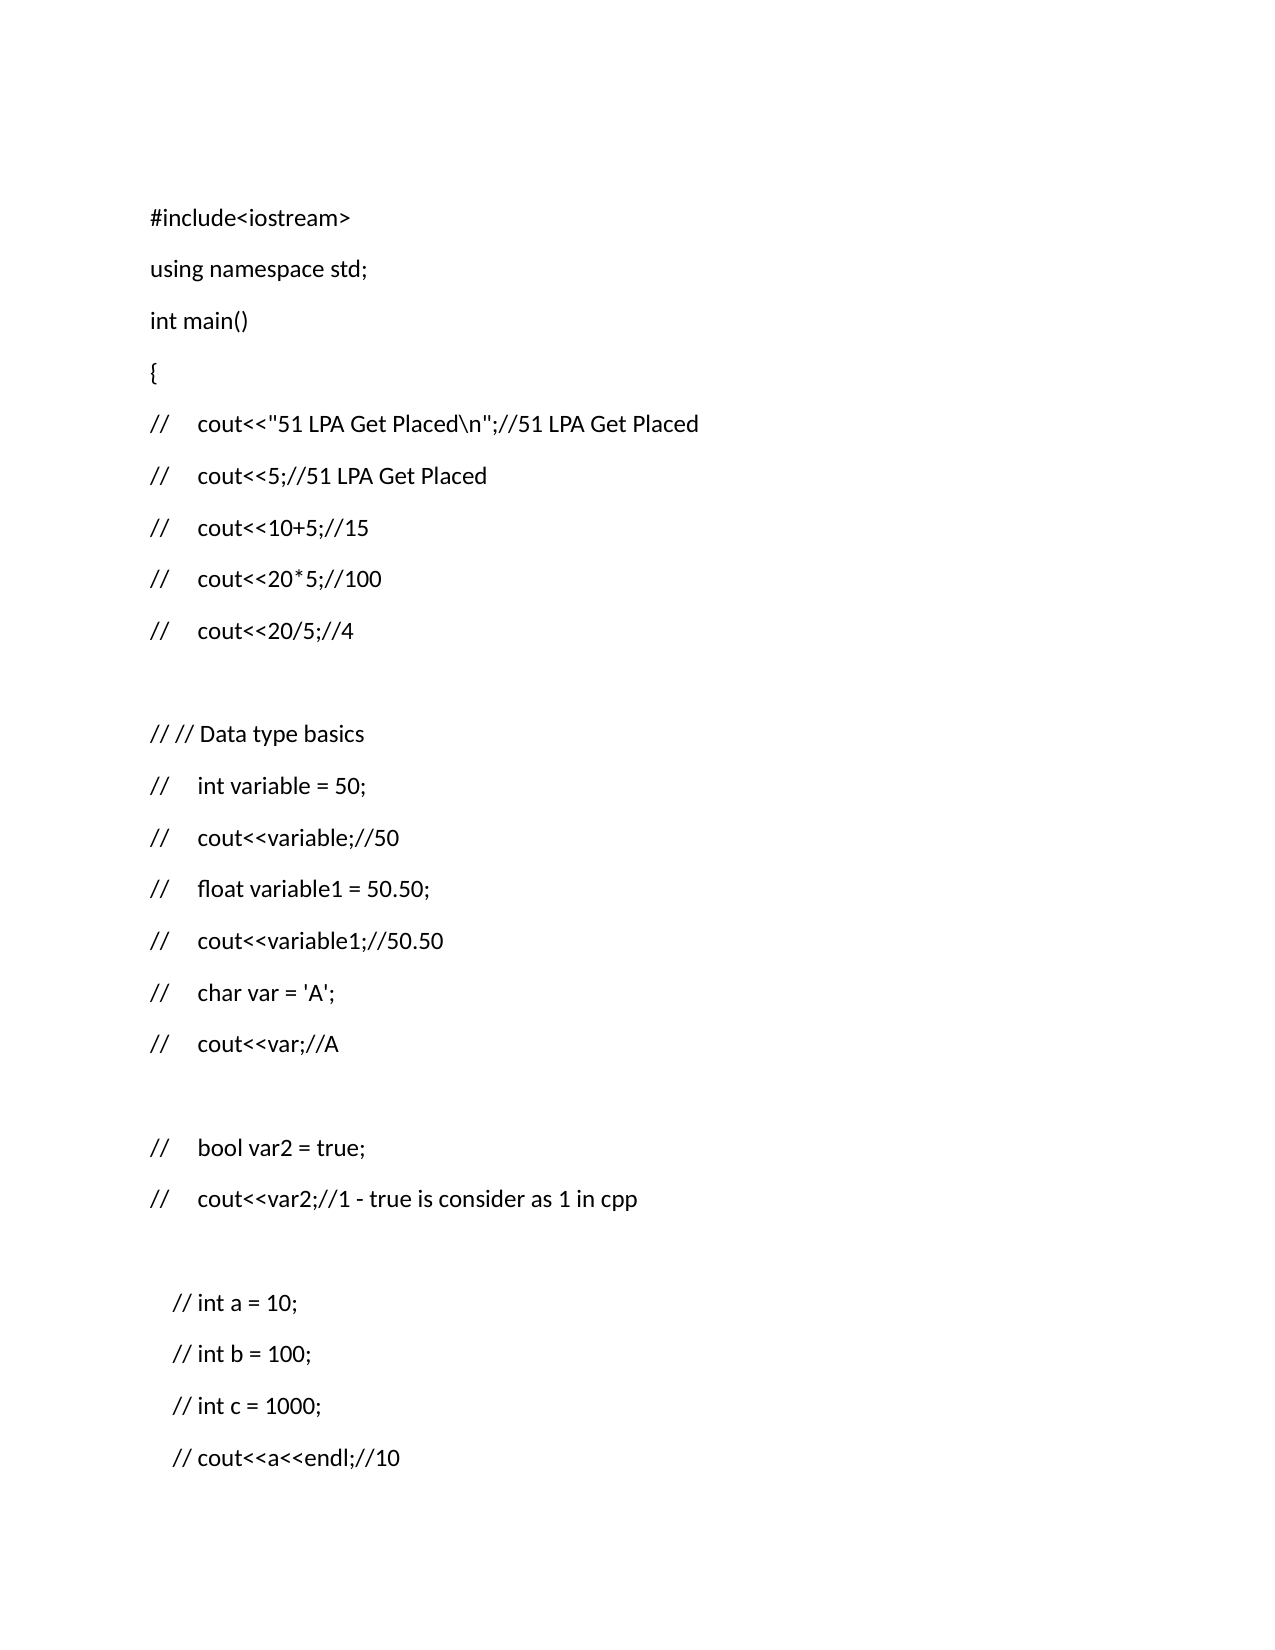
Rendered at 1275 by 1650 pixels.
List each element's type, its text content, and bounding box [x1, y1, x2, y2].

text // bool var2 = true; [150, 1132, 1125, 1162]
text // int c = 1000; [150, 1390, 1125, 1421]
text // cout<<5;//51 LPA Get Placed [150, 460, 1125, 491]
text // cout<<var;//A [150, 1028, 1125, 1059]
text // int variable = 50; [150, 770, 1125, 801]
text // cout<<20/5;//4 [150, 615, 1125, 646]
text using namespace std; [150, 253, 1125, 284]
text #include<iostream> [150, 202, 1125, 232]
text // int b = 100; [150, 1338, 1125, 1369]
text // // Data type basics [150, 718, 1125, 749]
text // cout<<var2;//1 - true is consider as 1 in cpp [150, 1183, 1125, 1214]
text // cout<<variable1;//50.50 [150, 925, 1125, 956]
text // cout<<variable;//50 [150, 822, 1125, 852]
text // cout<<a<<endl;//10 [150, 1442, 1125, 1472]
text // int a = 10; [150, 1287, 1125, 1317]
text // cout<<10+5;//15 [150, 512, 1125, 542]
text { [150, 357, 1125, 387]
text // char var = 'A'; [150, 977, 1125, 1007]
text int main() [150, 305, 1125, 336]
text // float variable1 = 50.50; [150, 873, 1125, 904]
text // cout<<20*5;//100 [150, 563, 1125, 594]
text // cout<<"51 LPA Get Placed\n";//51 LPA Get Placed [150, 408, 1125, 439]
